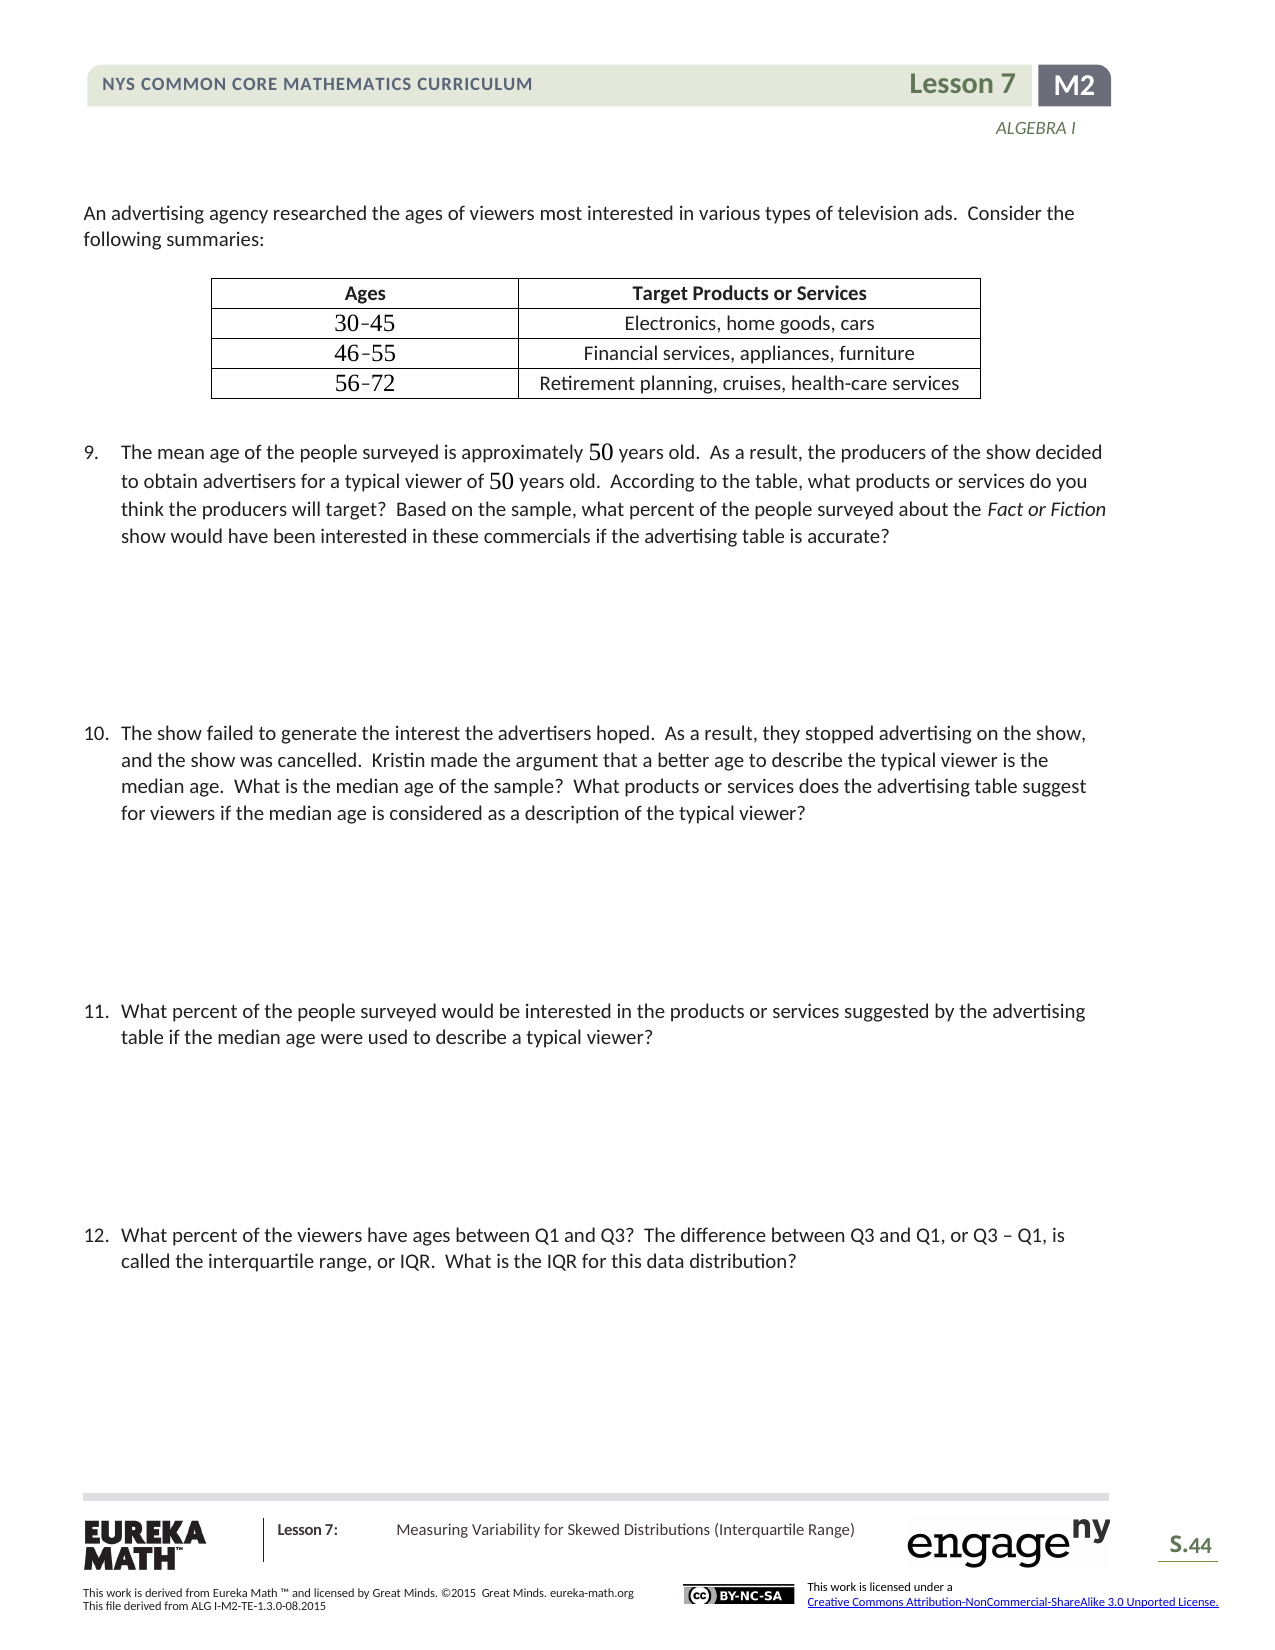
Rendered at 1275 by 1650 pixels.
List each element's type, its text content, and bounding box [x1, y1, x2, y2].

picture [681, 1584, 794, 1604]
text An advertising agency researched the ages of viewers most interested in various types of television ads. Consider the following summaries: [83, 200, 1108, 252]
table_cell Electronics, home goods, cars [519, 309, 980, 338]
table_header Ages [212, 279, 518, 308]
picture [74, 1513, 209, 1574]
table_cell – [212, 369, 518, 398]
list What percent of the viewers have ages between Q1 and Q3? The difference between Q3 and Q1, or Q3 – Q1, is called the interquartile range, or IQR. What is the IQR for this data distribution? [83, 1222, 1108, 1274]
table_cell – [212, 339, 518, 368]
picture [906, 1515, 1110, 1569]
table_cell – [212, 309, 518, 338]
table_cell Financial services, appliances, furniture [519, 339, 980, 368]
table_header Target Products or Services [519, 279, 980, 308]
table_cell Retirement planning, cruises, health-care services [519, 369, 980, 398]
list The show failed to generate the interest the advertisers hoped. As a result, they stopped advertising on the show, and the show was cancelled. Kristin made the argument that a better age to describe the typical viewer is the median age. What is the median age of the sample? What products or services does the advertising table suggest for viewers if the median age is considered as a description of the typical viewer? [83, 720, 1108, 826]
list The mean age of the people surveyed is approximately years old. As a result, the producers of the show decided to obtain advertisers for a typical viewer of years old. According to the table, what products or services do you think the producers will target? Based on the sample, what percent of the people surveyed about the Fact or Fiction show would have been interested in these commercials if the advertising table is accurate? [83, 438, 1108, 548]
list What percent of the people surveyed would be interested in the products or services suggested by the advertising table if the median age were used to describe a typical viewer? [83, 998, 1108, 1050]
